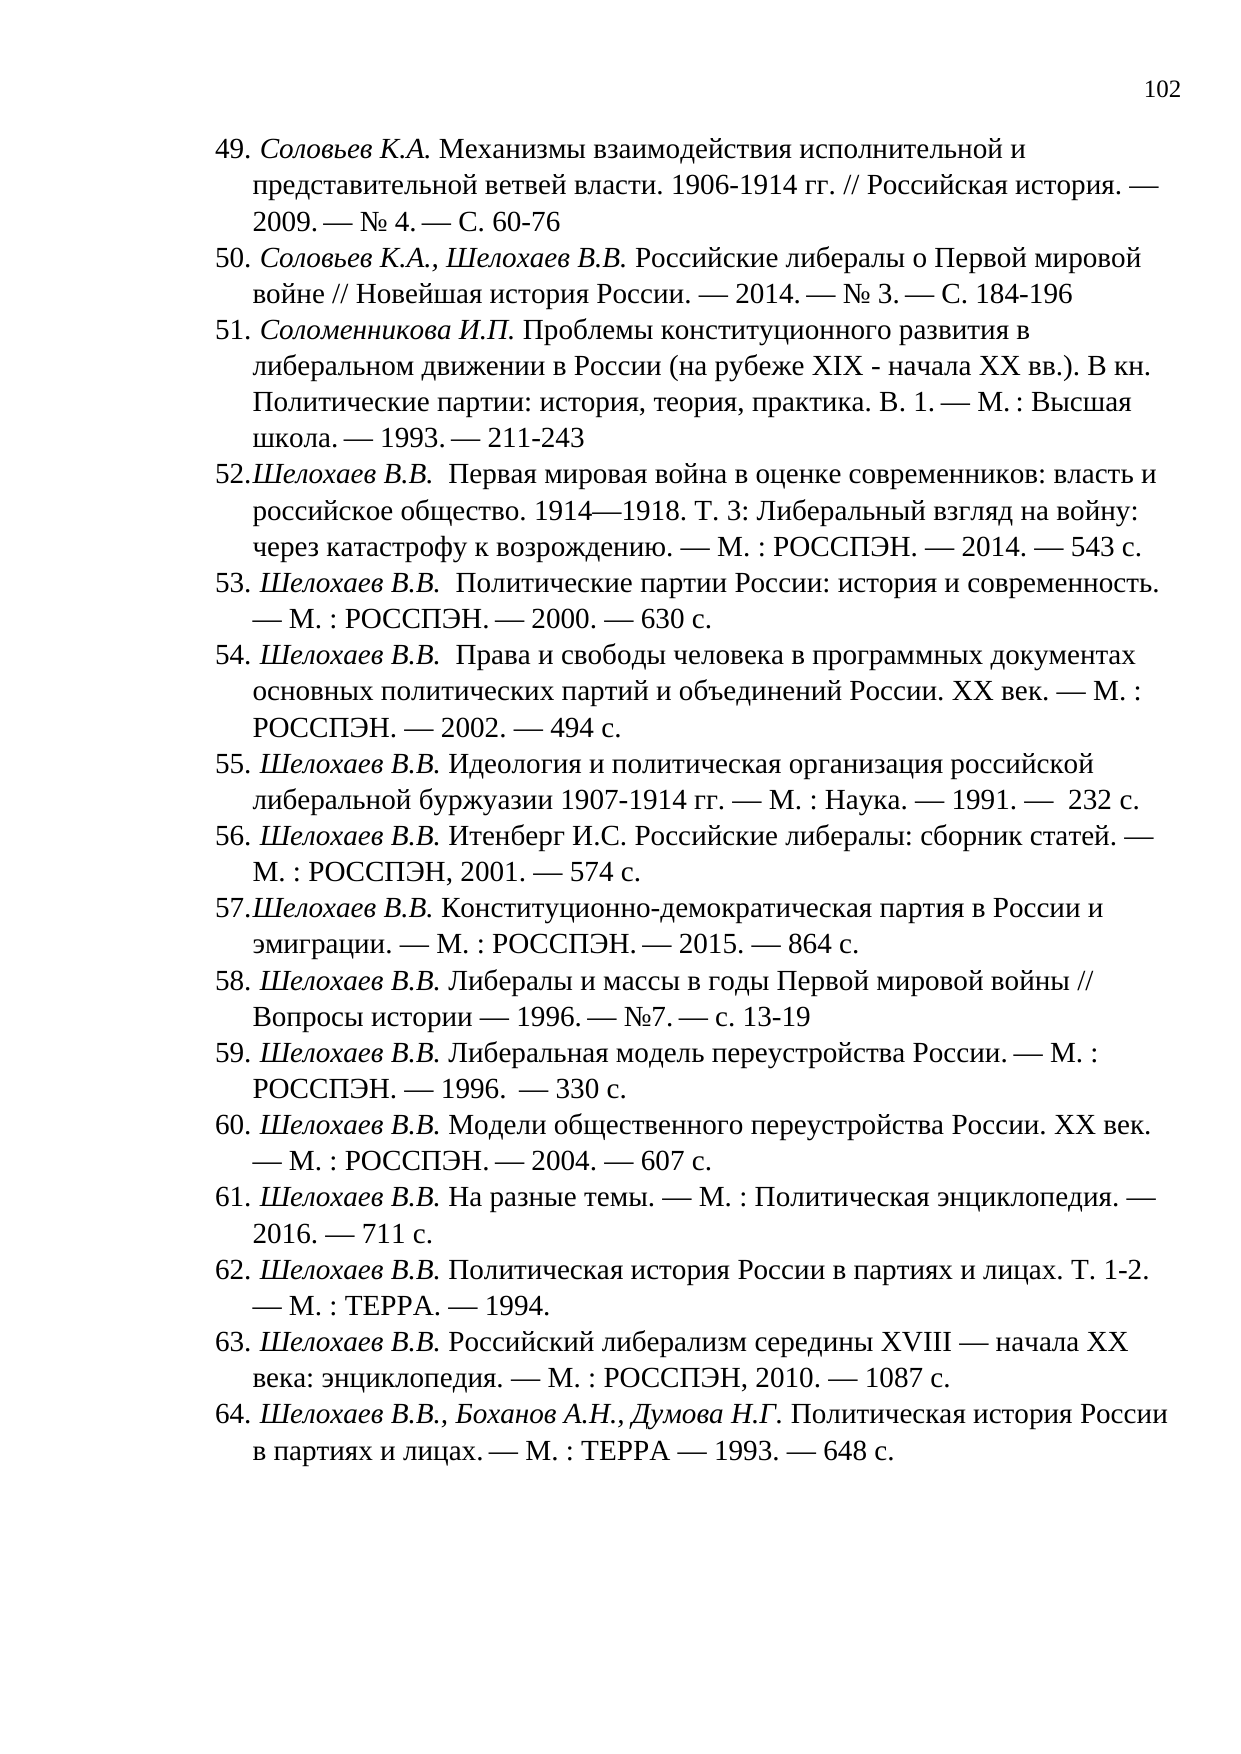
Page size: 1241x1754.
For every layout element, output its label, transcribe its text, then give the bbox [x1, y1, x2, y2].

list Шелохаев В.В. Итенберг И.С. Российские либералы: сборник статей. — М. : РОССПЭН, 2001. — 574 с. [215, 818, 1181, 888]
list Шелохаев В.В. Либералы и массы в годы Первой мировой войны // Вопросы истории — 1996. — №7. — с. 13-19 [215, 963, 1181, 1032]
list Шелохаев В.В. Идеология и политическая организация российской либеральной буржуазии 1907-1914 гг. — М. : Наука. — 1991. — 232 c. [215, 746, 1181, 816]
list Шелохаев В.В. Либеральная модель переустройства России. — М. : РОССПЭН. — 1996. — 330 с. [215, 1035, 1181, 1105]
list Шелохаев В.В. Российский либерализм середины XVIII — начала XX века: энциклопедия. — М. : РОССПЭН, 2010. — 1087 с. [215, 1324, 1181, 1394]
list Шелохаев В.В., Боханов А.Н., Думова Н.Г. Политическая история России в партиях и лицах. — М. : ТЕРРА — 1993. — 648 с. [215, 1396, 1181, 1466]
list Шелохаев В.В. Первая мировая война в оценке современников: власть и российское общество. 1914—1918. Т. 3: Либеральный взгляд на войну: через катастрофу к возрождению. — М. : РОССПЭН. — 2014. — 543 с. [215, 457, 1181, 562]
list Соломенникова И.П. Проблемы конституционного развития в либеральном движении в России (на рубеже XIX - начала XX вв.). В кн. Политические партии: история, теория, практика. В. 1. — М. : Высшая школа. — 1993. — 211-243 [215, 312, 1181, 454]
list Соловьев К.А. Механизмы взаимодействия исполнительной и представительной ветвей власти. 1906-1914 гг. // Российская история. — 2009. — № 4. — С. 60-76 [215, 131, 1181, 237]
list Шелохаев В.В. Модели общественного переустройства России. ХХ век. — М. : РОССПЭН. — 2004. — 607 с. [215, 1107, 1181, 1177]
list Шелохаев В.В. На разные темы. — М. : Политическая энциклопедия. — 2016. — 711 с. [215, 1179, 1181, 1249]
list Шелохаев В.В. Конституционно-демократическая партия в России и эмиграции. — М. : РОССПЭН. — 2015. — 864 с. [215, 890, 1181, 960]
list Соловьев К.А., Шелохаев В.В. Российские либералы о Первой мировой войне // Новейшая история России. — 2014. — № 3. — С. 184-196 [215, 240, 1181, 309]
list Шелохаев В.В. Права и свободы человека в программных документах основных политических партий и объединений России. ХХ век. — М. : РОССПЭН. — 2002. — 494 с. [215, 637, 1181, 743]
list Шелохаев В.В. Политические партии России: история и современность. — М. : РОССПЭН. — 2000. — 630 с. [215, 565, 1181, 635]
list Шелохаев В.В. Политическая история России в партиях и лицах. Т. 1-2. — М. : ТЕРРА. — 1994. [215, 1252, 1181, 1322]
